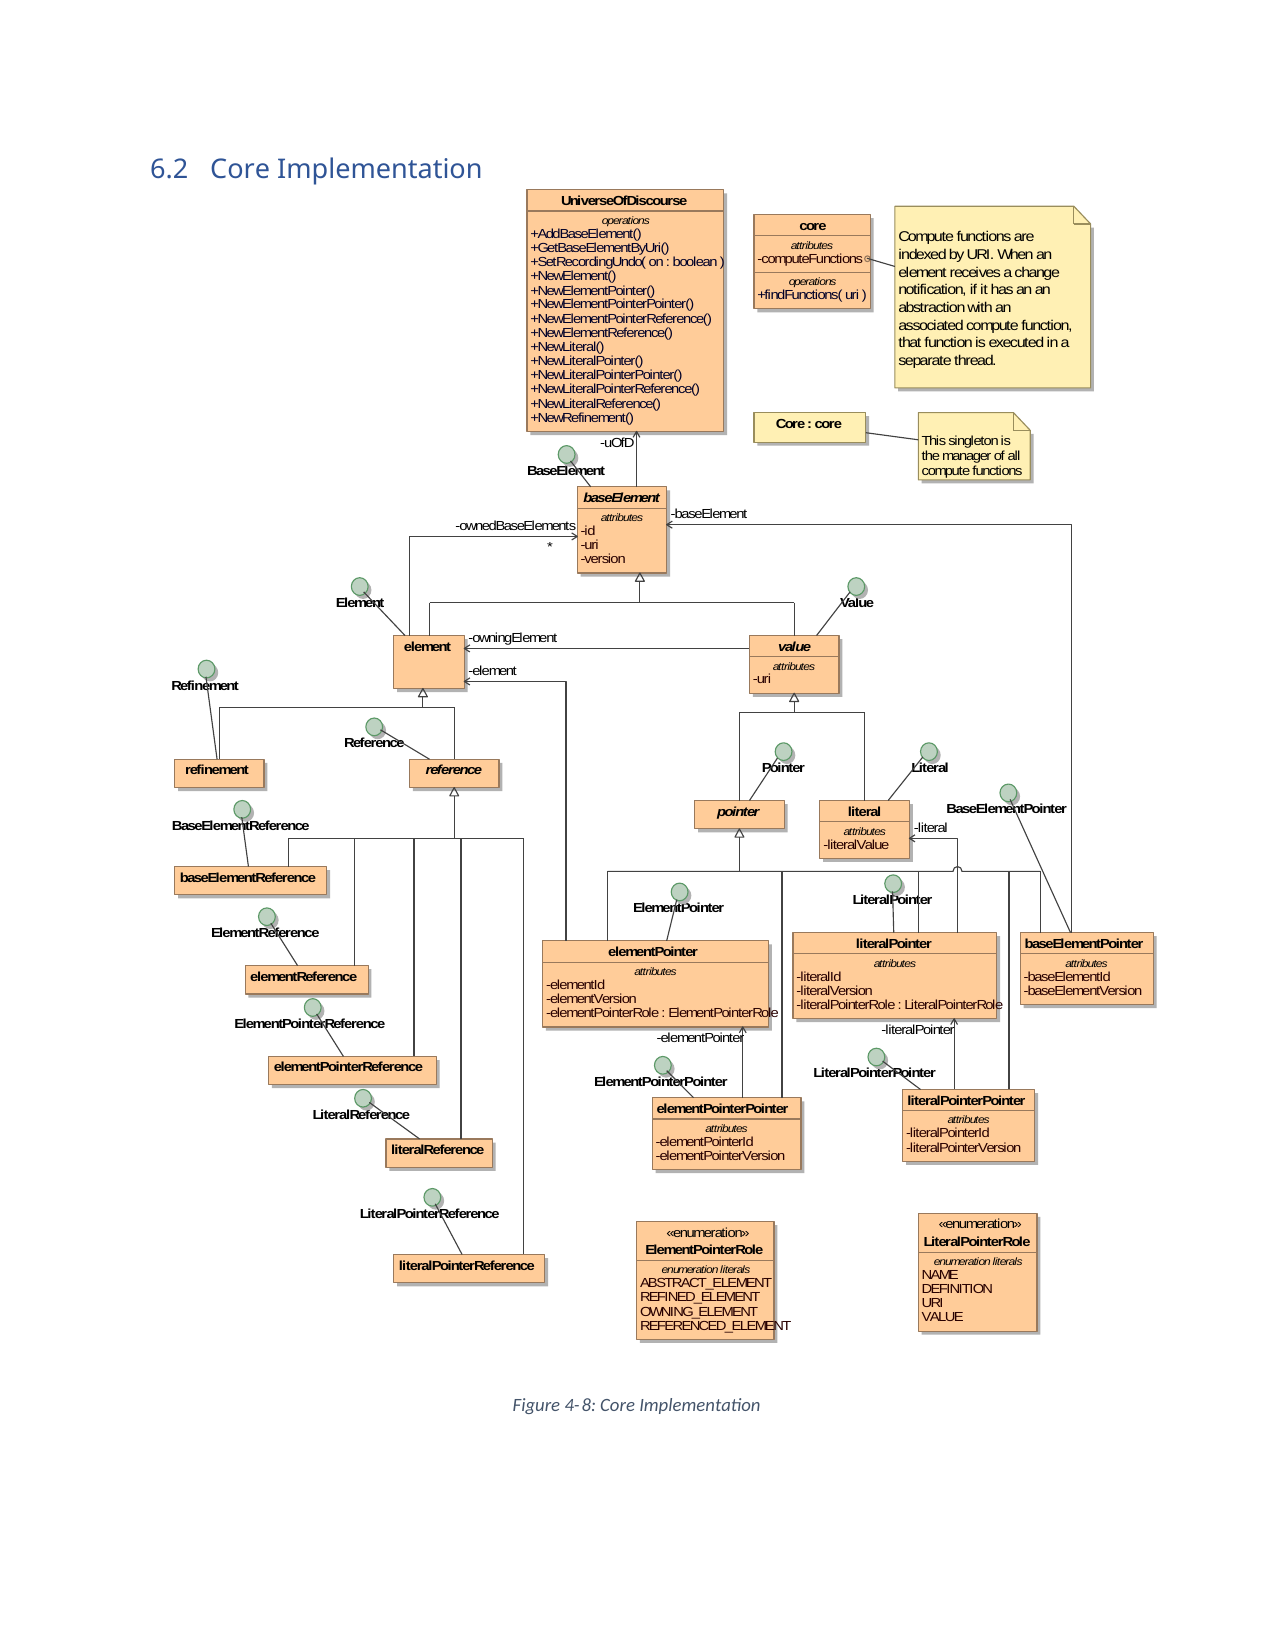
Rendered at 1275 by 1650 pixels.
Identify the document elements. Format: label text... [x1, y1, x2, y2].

subtitle Core Implementation [150, 150, 1125, 187]
